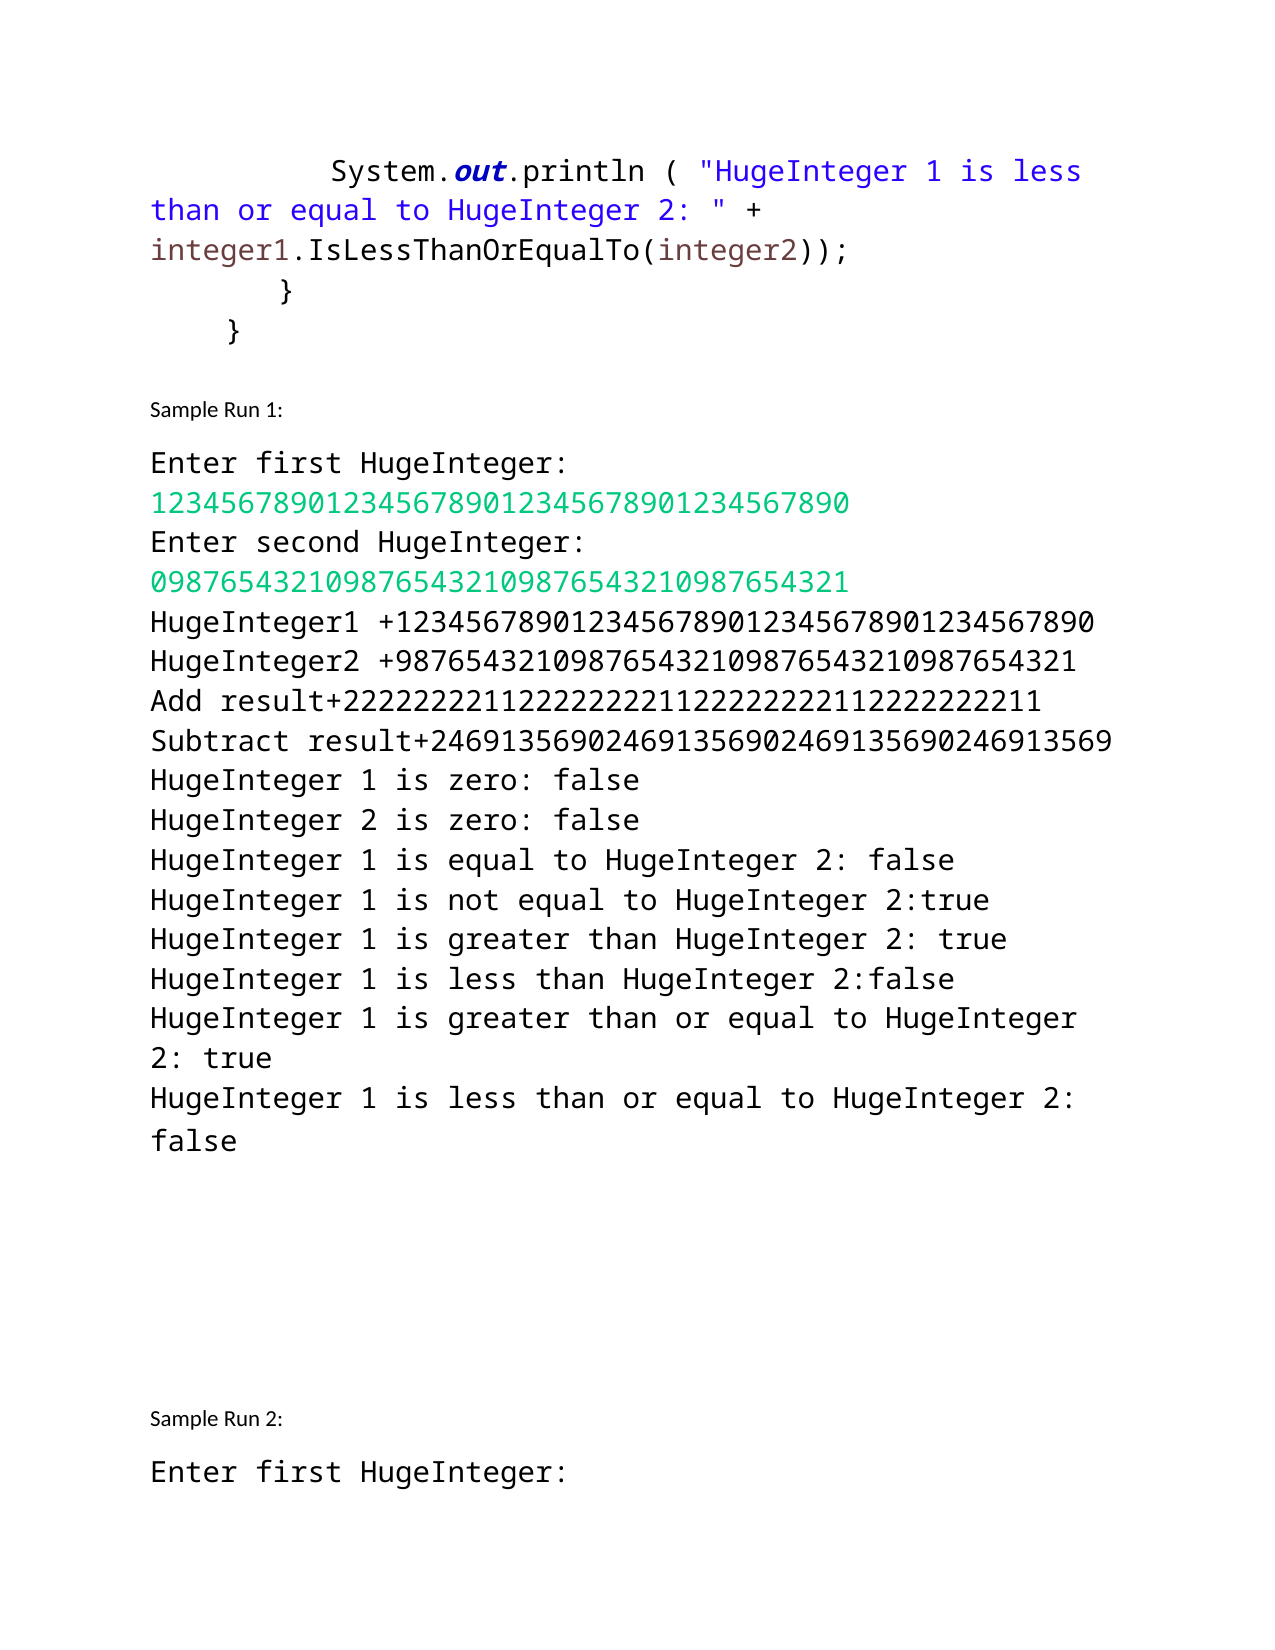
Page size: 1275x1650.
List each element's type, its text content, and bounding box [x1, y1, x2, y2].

text HugeInteger 1 is zero: false [150, 760, 1125, 799]
text Enter first HugeInteger: [150, 1451, 1125, 1491]
text HugeInteger 1 is greater than or equal to HugeInteger 2: true [150, 998, 1125, 1077]
text Enter second HugeInteger: [150, 522, 1125, 561]
text Sample Run 1: [150, 395, 1125, 423]
text 1234567890123456789012345678901234567890 [150, 482, 1125, 522]
text HugeInteger 1 is not equal to HugeInteger 2:true [150, 879, 1125, 918]
text HugeInteger 2 is zero: false [150, 799, 1125, 839]
text HugeInteger2 +987654321098765432109876543210987654321 [150, 641, 1125, 680]
text System.out.println ( "HugeInteger 1 is less than or equal to HugeInteger 2: " + integer1.IsLessThanOrEqualTo(integer2)); [150, 150, 1125, 269]
text HugeInteger1 +1234567890123456789012345678901234567890 [150, 601, 1125, 641]
text HugeInteger 1 is less than HugeInteger 2:false [150, 958, 1125, 998]
text Subtract result+246913569024691356902469135690246913569 [150, 720, 1125, 760]
text Sample Run 2: [150, 1404, 1125, 1432]
text } [150, 269, 1125, 309]
text } [150, 309, 1125, 348]
text HugeInteger 1 is less than or equal to HugeInteger 2: false [150, 1077, 1125, 1160]
text Enter first HugeInteger: [150, 442, 1125, 482]
text HugeInteger 1 is greater than HugeInteger 2: true [150, 918, 1125, 958]
text Add result+2222222211222222221122222222112222222211 [150, 680, 1125, 720]
text HugeInteger 1 is equal to HugeInteger 2: false [150, 839, 1125, 879]
text 0987654321098765432109876543210987654321 [150, 561, 1125, 601]
